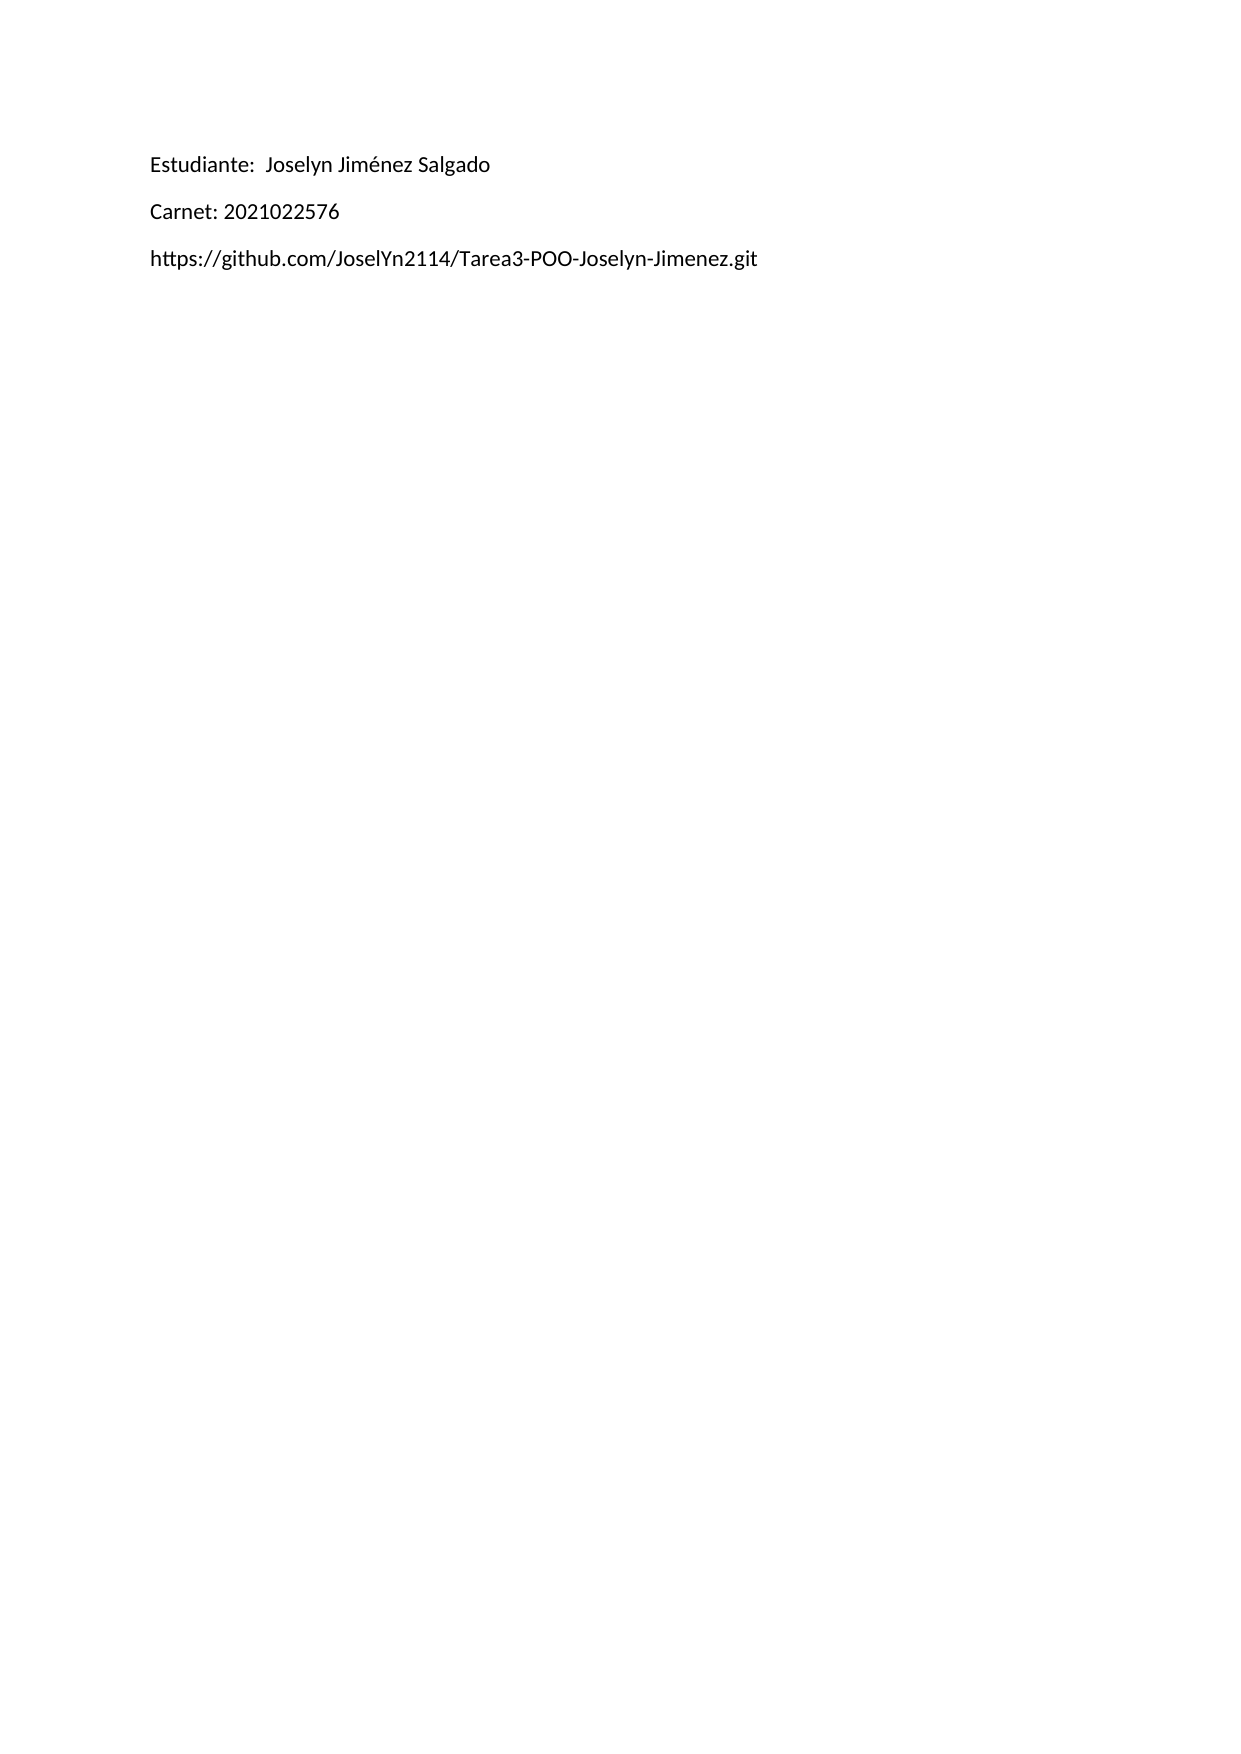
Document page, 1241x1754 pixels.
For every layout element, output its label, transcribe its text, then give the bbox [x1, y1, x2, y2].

text https://github.com/JoselYn2114/Tarea3-POO-Joselyn-Jimenez.git [150, 244, 1090, 272]
text Estudiante: Joselyn Jiménez Salgado [150, 150, 1090, 178]
text Carnet: 2021022576 [150, 197, 1090, 225]
